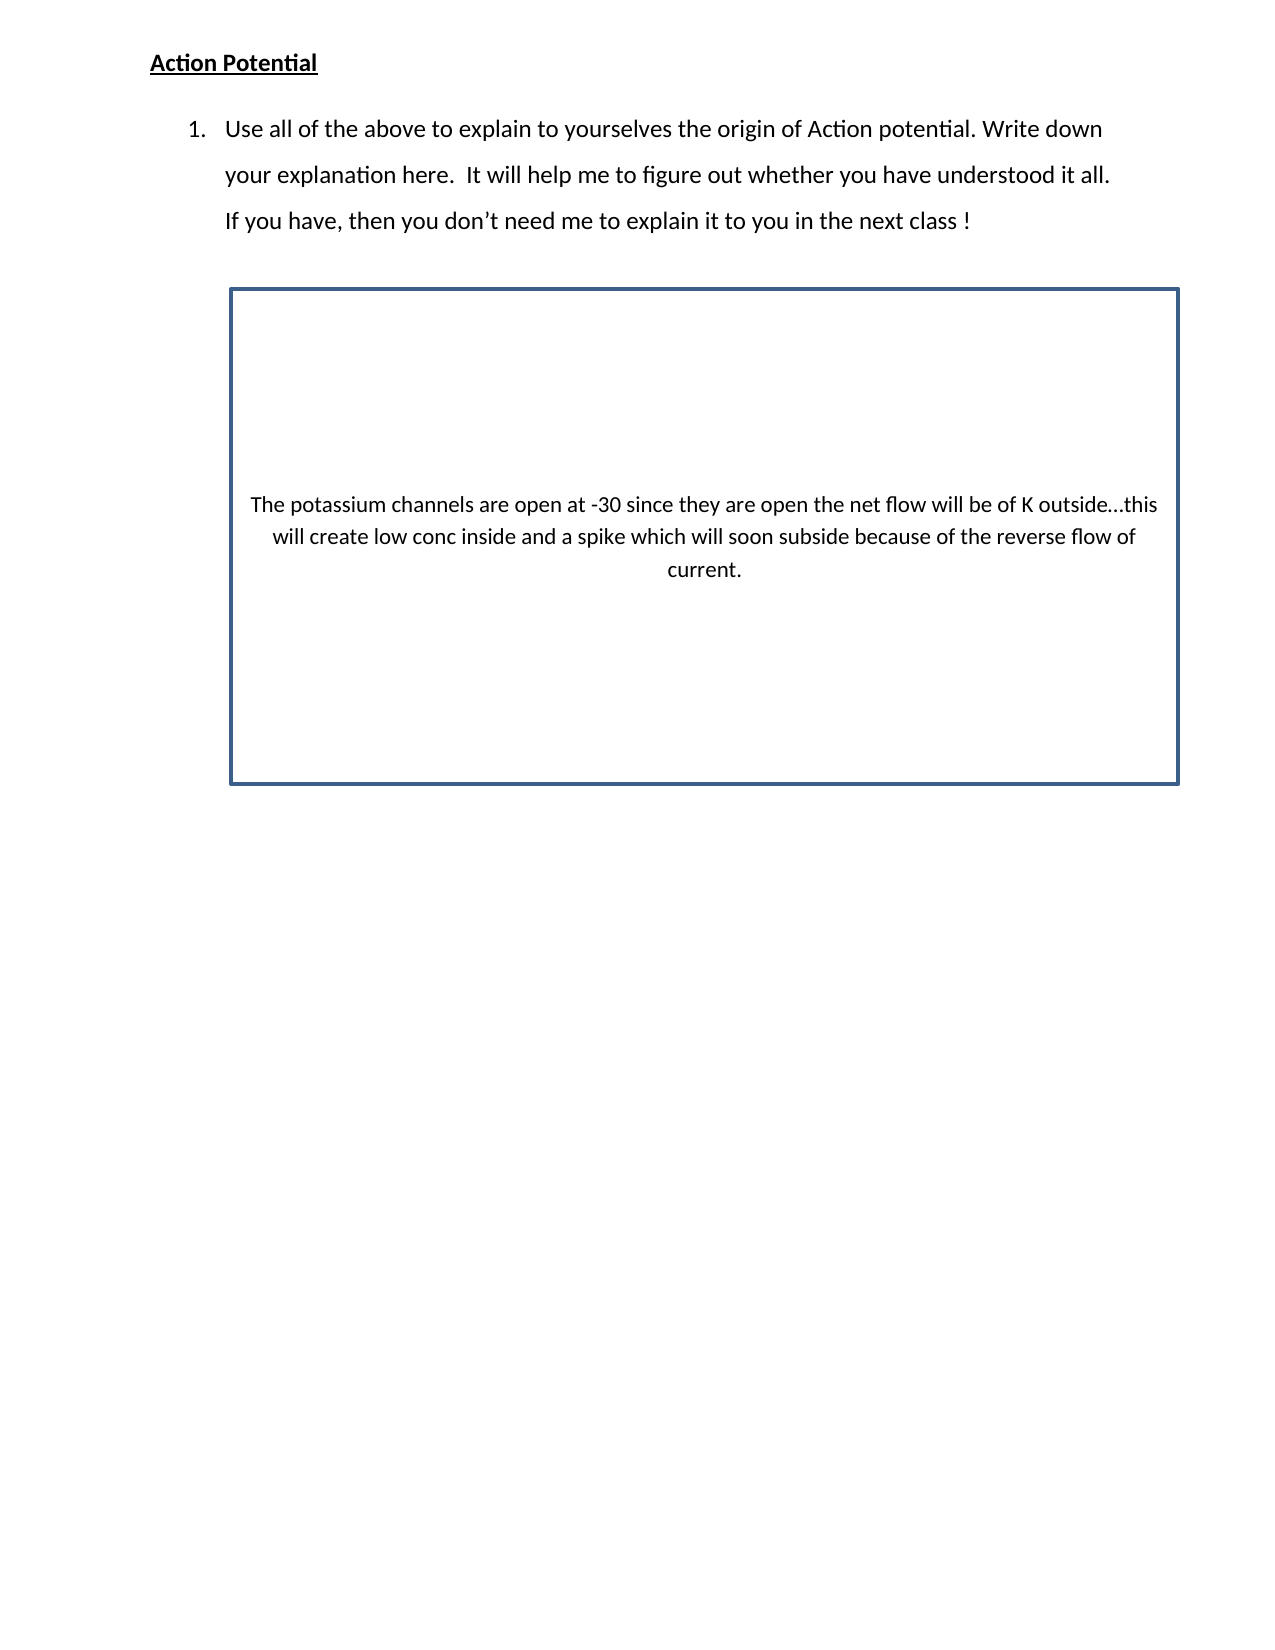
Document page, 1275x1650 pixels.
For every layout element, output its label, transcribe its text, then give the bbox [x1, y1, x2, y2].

text Action Potential [150, 47, 1125, 77]
list Use all of the above to explain to yourselves the origin of Action potential. Write down your explanation here. It will help me to figure out whether you have understood it all. If you have, then you don’t need me to explain it to you in the next class ! [187, 113, 1125, 235]
